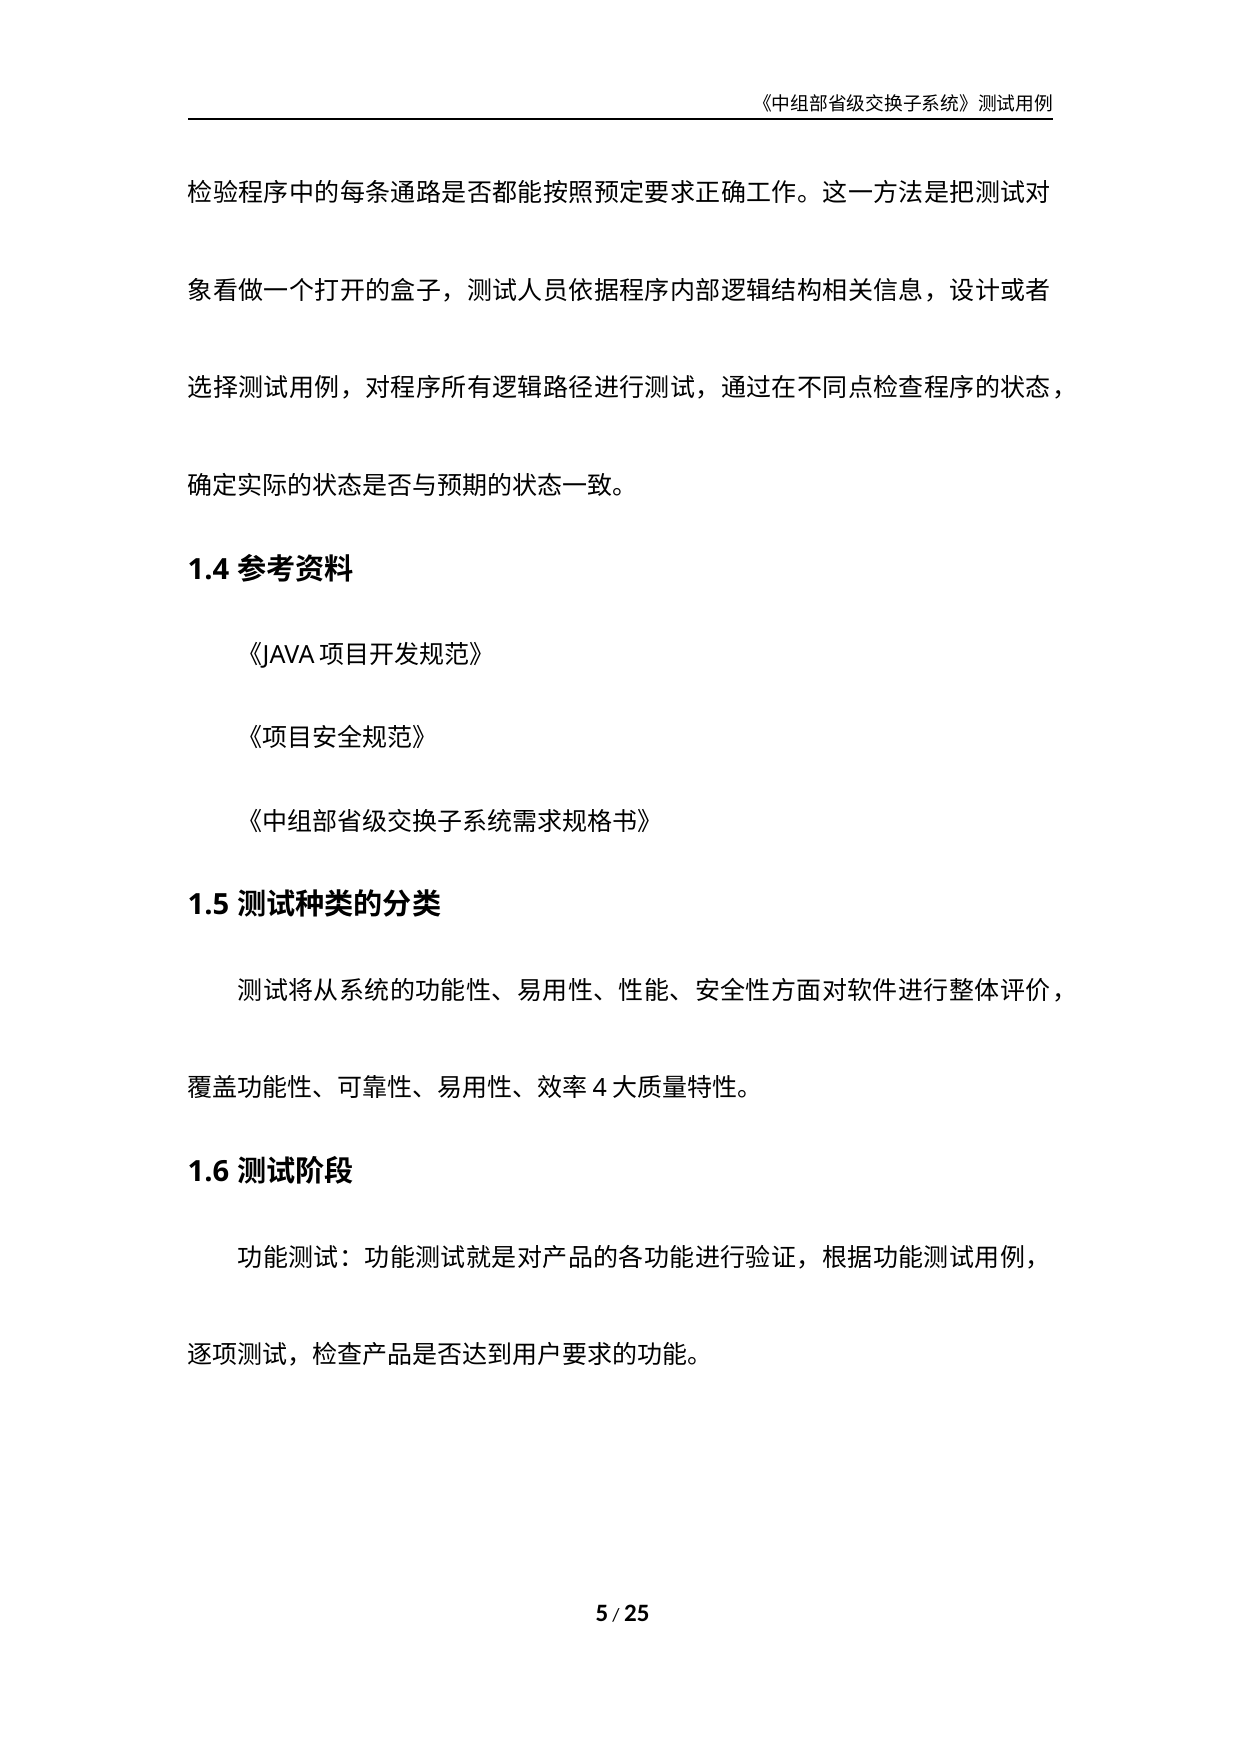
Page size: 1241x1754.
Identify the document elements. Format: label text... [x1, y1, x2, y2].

text 《项目安全规范》 [187, 703, 1053, 768]
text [187, 158, 1053, 516]
text 功能测试：功能测试就是对产品的各功能进行验证，根据功能测试用例，逐项测试，检查产品是否达到用户要求的功能。 [187, 1223, 1053, 1385]
subtitle 参考资料 [187, 534, 1053, 599]
text 测试将从系统的功能性、易用性、性能、安全性方面对软件进行整体评价，覆盖功能性、可靠性、易用性、效率4大质量特性。 [187, 956, 1053, 1118]
subtitle 测试阶段 [187, 1136, 1053, 1201]
text 《中组部省级交换子系统需求规格书》 [187, 787, 1053, 852]
text 《JAVA项目开发规范》 [187, 620, 1053, 685]
subtitle 测试种类的分类 [187, 870, 1053, 935]
